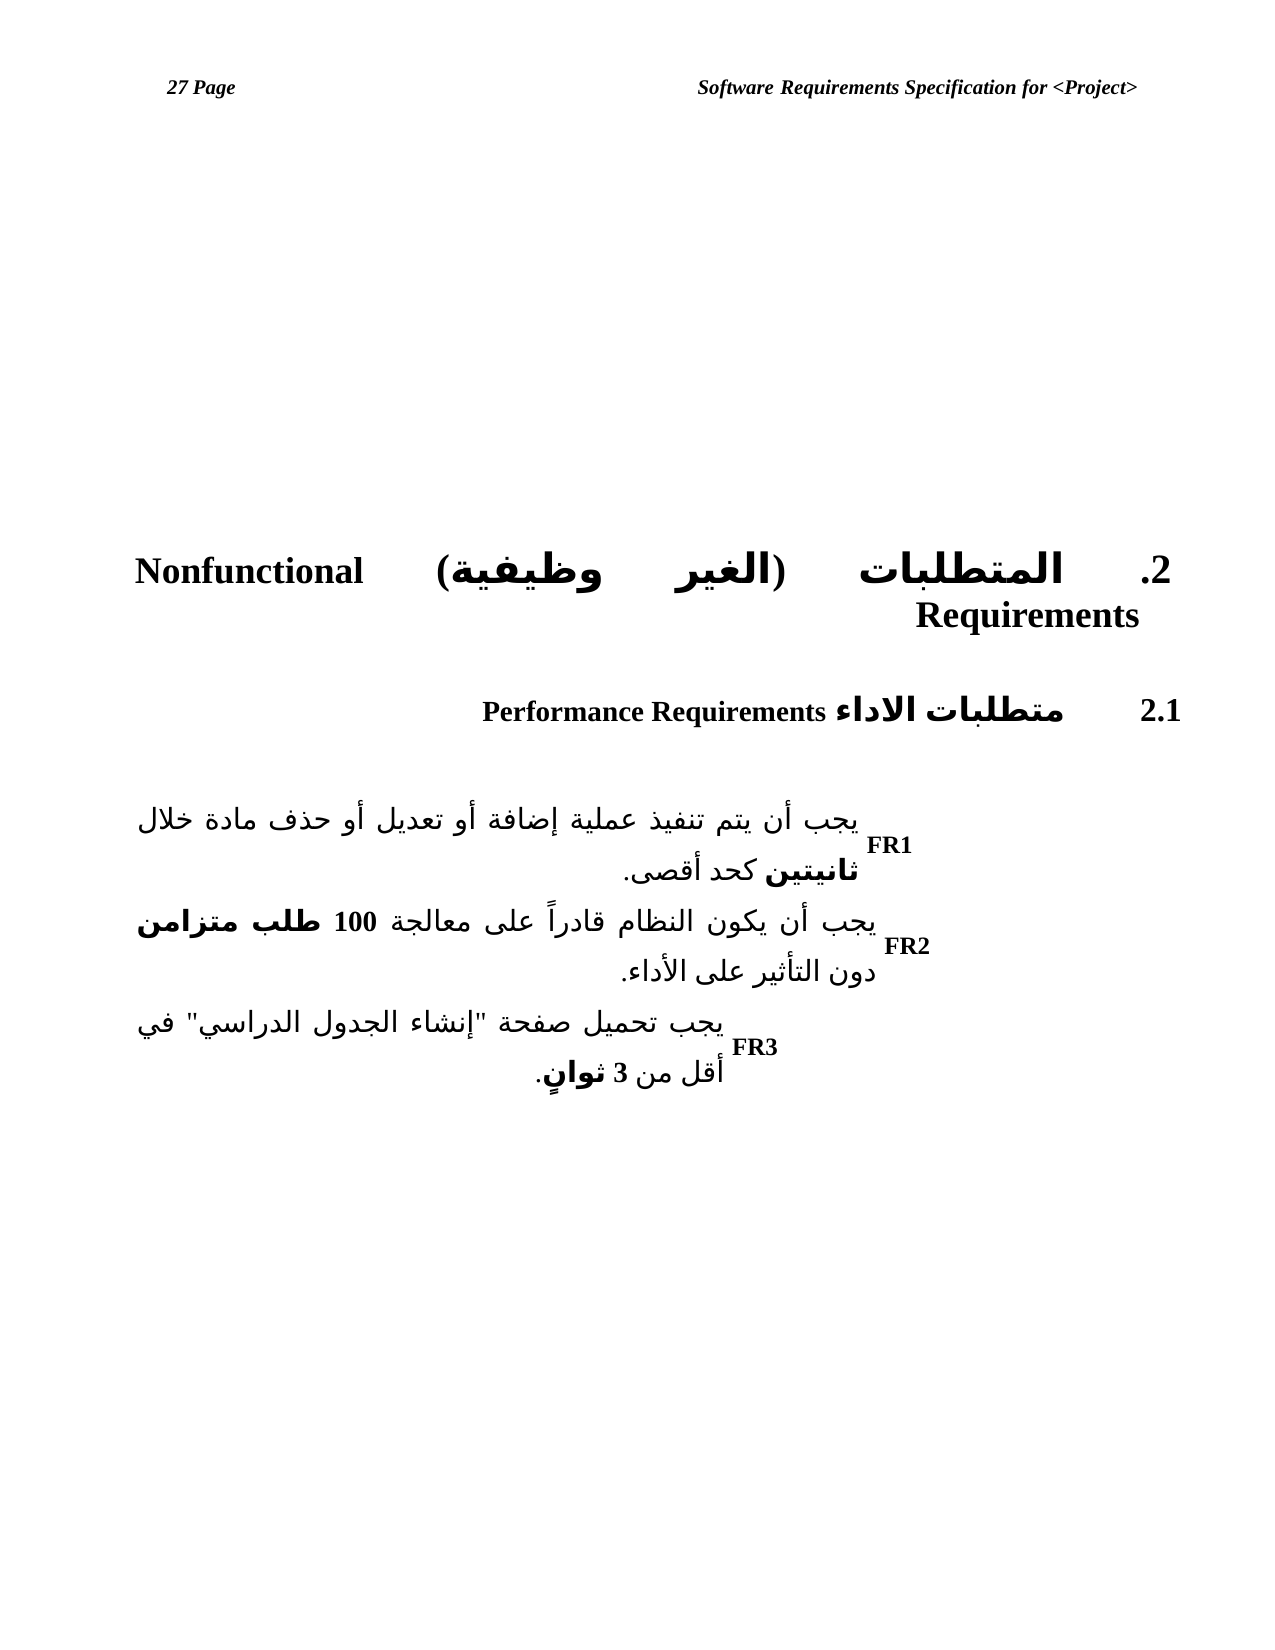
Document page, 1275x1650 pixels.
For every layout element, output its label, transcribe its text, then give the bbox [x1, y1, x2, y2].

table_header FR2 [878, 902, 932, 1003]
table_header FR3 [726, 1003, 779, 1104]
subtitle المتطلبات (الغير وظيفية) Nonfunctional Requirements [135, 545, 1140, 636]
table_header يجب تحميل صفحة "إنشاء الجدول الدراسي" في أقل من 3 ثوانٍ. [135, 1003, 726, 1104]
table_header يجب أن يتم تنفيذ عملية إضافة أو تعديل أو حذف مادة خلال ثانيتين كحد أقصى. [135, 801, 861, 902]
table_header FR1 [861, 801, 914, 902]
subtitle متطلبات الاداء Performance Requirements [135, 690, 1140, 728]
table_header يجب أن يكون النظام قادراً على معالجة 100 طلب متزامن دون التأثير على الأداء. [135, 902, 878, 1003]
